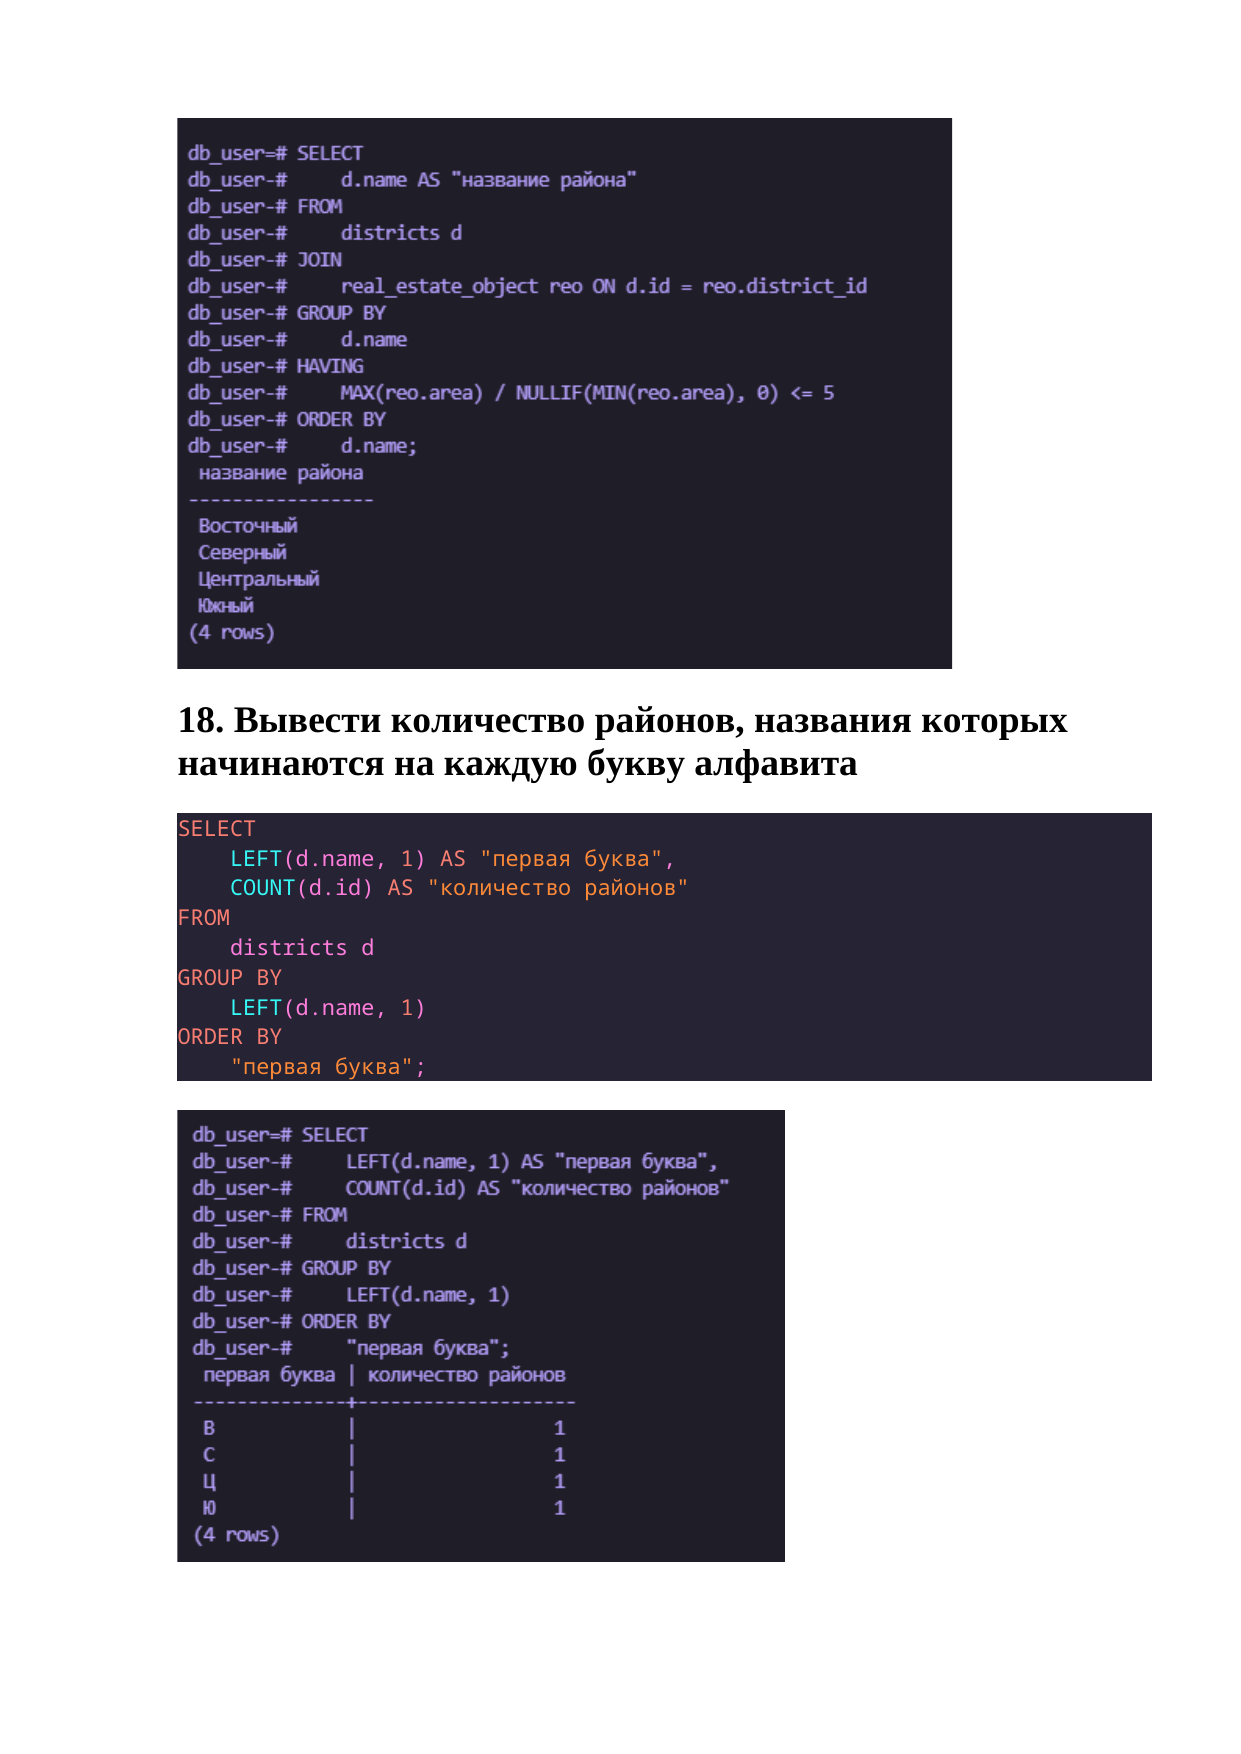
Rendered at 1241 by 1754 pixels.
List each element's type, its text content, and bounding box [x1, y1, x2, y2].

text LEFT(d.name, 1) [177, 991, 1152, 1021]
picture [177, 118, 953, 669]
text SELECT [177, 813, 1152, 842]
text 18. Вывести количество районов, названия которых начинаются на каждую букву алфавита [177, 697, 1152, 783]
text COUNT(d.id) AS "количество районов" [177, 872, 1152, 902]
text districts d [177, 932, 1152, 962]
text FROM [177, 902, 1152, 932]
text LEFT(d.name, 1) AS "первая буква", [177, 842, 1152, 872]
picture [177, 1110, 785, 1562]
text GROUP BY [177, 962, 1152, 991]
text ORDER BY [177, 1021, 1152, 1051]
text "первая буква"; [177, 1051, 1152, 1081]
